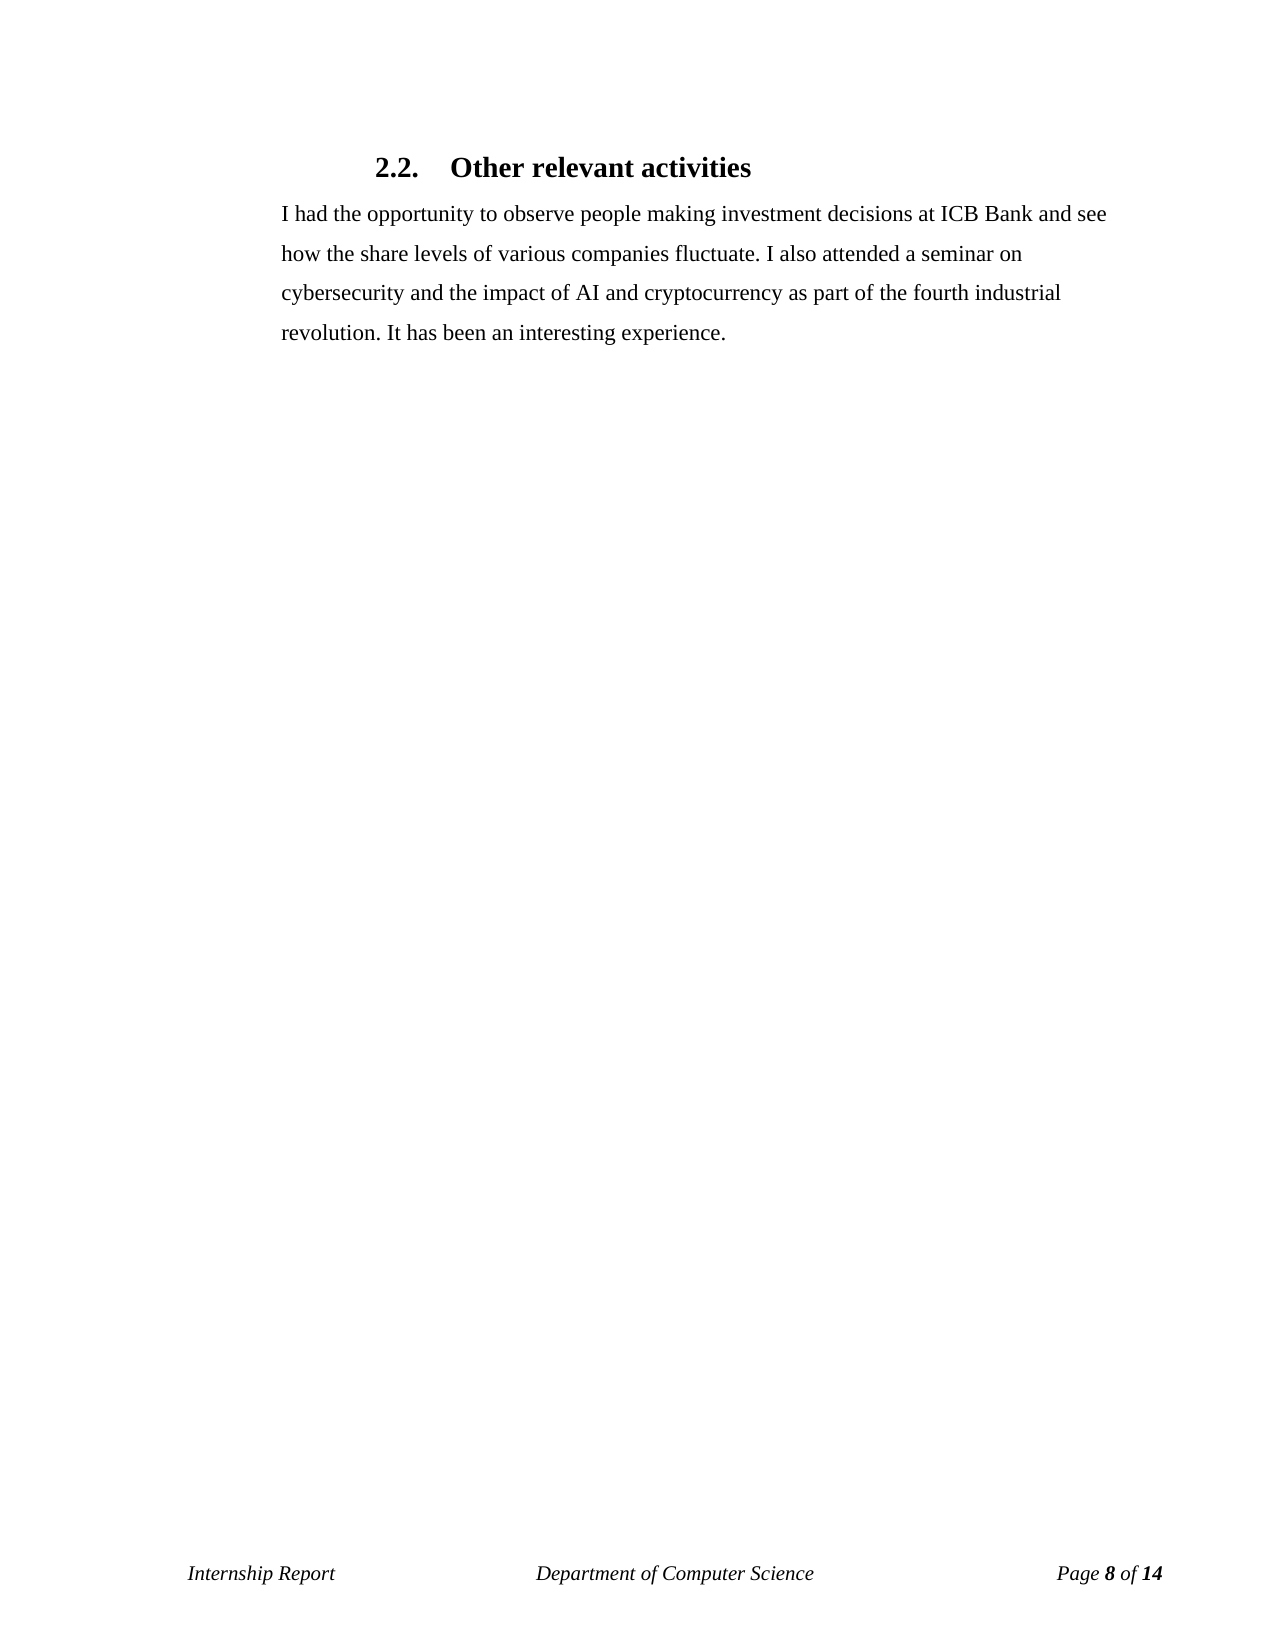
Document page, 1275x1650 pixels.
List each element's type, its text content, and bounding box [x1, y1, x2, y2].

list I had the opportunity to observe people making investment decisions at ICB Bank and see how the share levels of various companies fluctuate. I also attended a seminar on cybersecurity and the impact of AI and cryptocurrency as part of the fourth industrial revolution. It has been an interesting experience. [281, 200, 1125, 345]
list Other relevant activities [375, 150, 1125, 183]
